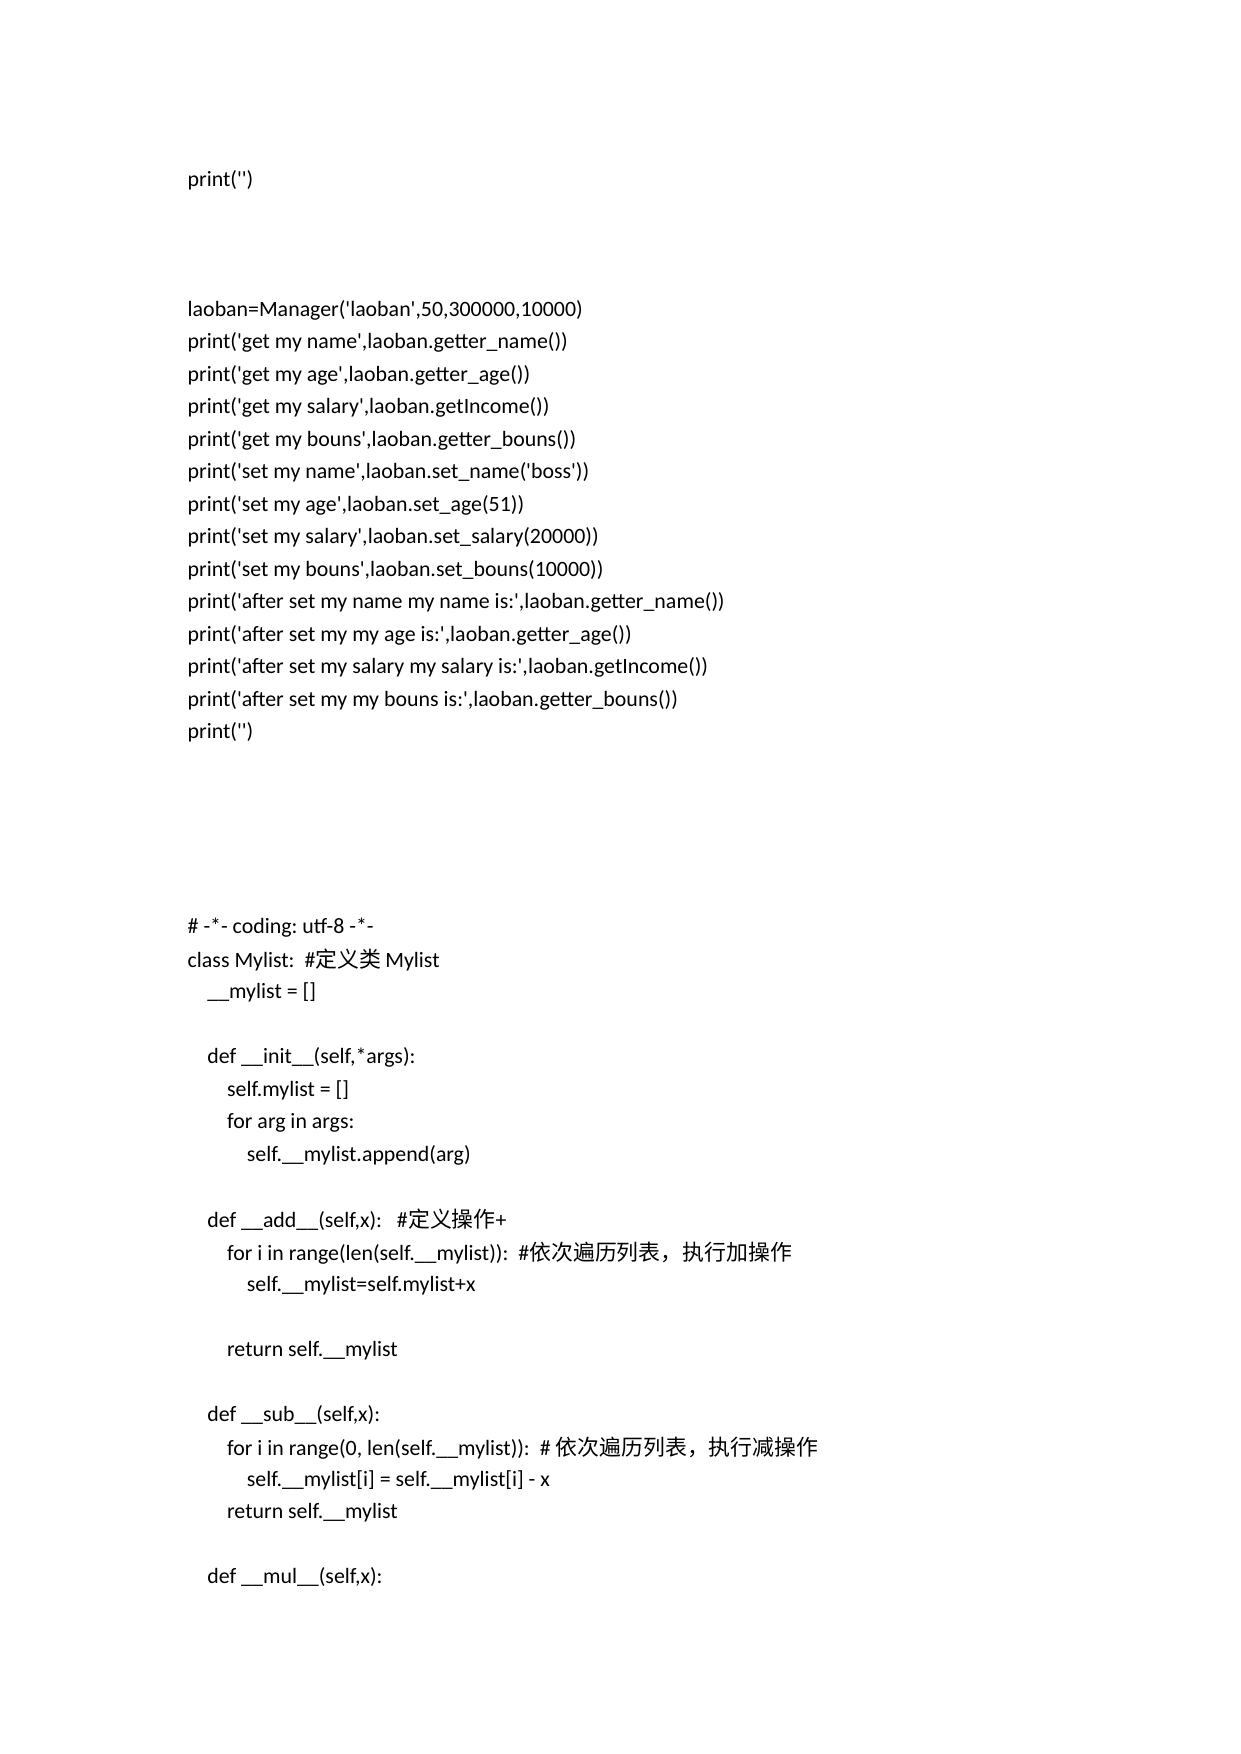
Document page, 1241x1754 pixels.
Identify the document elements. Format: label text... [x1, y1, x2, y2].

text laoban=Manager('laoban',50,300000,10000) [187, 292, 1053, 324]
text def __sub__(self,x): [187, 1397, 1053, 1429]
text def __init__(self,*args): [187, 1039, 1053, 1072]
text for i in range(len(self.__mylist)): #依次遍历列表，执行加操作 [187, 1234, 1053, 1267]
text print('get my salary',laoban.getIncome()) [187, 389, 1053, 422]
text print('after set my name my name is:',laoban.getter_name()) [187, 584, 1053, 617]
text return self.__mylist [187, 1332, 1053, 1364]
text __mylist = [] [187, 974, 1053, 1007]
text print('after set my salary my salary is:',laoban.getIncome()) [187, 649, 1053, 682]
text self.__mylist.append(arg) [187, 1137, 1053, 1169]
text print('get my age',laoban.getter_age()) [187, 357, 1053, 389]
text def __add__(self,x): #定义操作+ [187, 1202, 1053, 1234]
text print('after set my my age is:',laoban.getter_age()) [187, 617, 1053, 649]
text self.__mylist=self.mylist+x [187, 1267, 1053, 1299]
text return self.__mylist [187, 1494, 1053, 1527]
text # -*- coding: utf-8 -*- [187, 909, 1053, 942]
text print('') [187, 714, 1053, 747]
text def __mul__(self,x): [187, 1559, 1053, 1592]
text class Mylist: #定义类Mylist [187, 942, 1053, 974]
text self.mylist = [] [187, 1072, 1053, 1104]
text print('after set my my bouns is:',laoban.getter_bouns()) [187, 682, 1053, 714]
text print('set my name',laoban.set_name('boss')) [187, 454, 1053, 487]
text print('get my name',laoban.getter_name()) [187, 324, 1053, 357]
text self.__mylist[i] = self.__mylist[i] - x [187, 1462, 1053, 1494]
text for i in range(0, len(self.__mylist)): # 依次遍历列表，执行减操作 [187, 1429, 1053, 1462]
text print('set my age',laoban.set_age(51)) [187, 487, 1053, 519]
text print('set my salary',laoban.set_salary(20000)) [187, 519, 1053, 552]
text print('') [187, 162, 1053, 194]
text for arg in args: [187, 1104, 1053, 1137]
text print('get my bouns',laoban.getter_bouns()) [187, 422, 1053, 454]
text print('set my bouns',laoban.set_bouns(10000)) [187, 552, 1053, 584]
